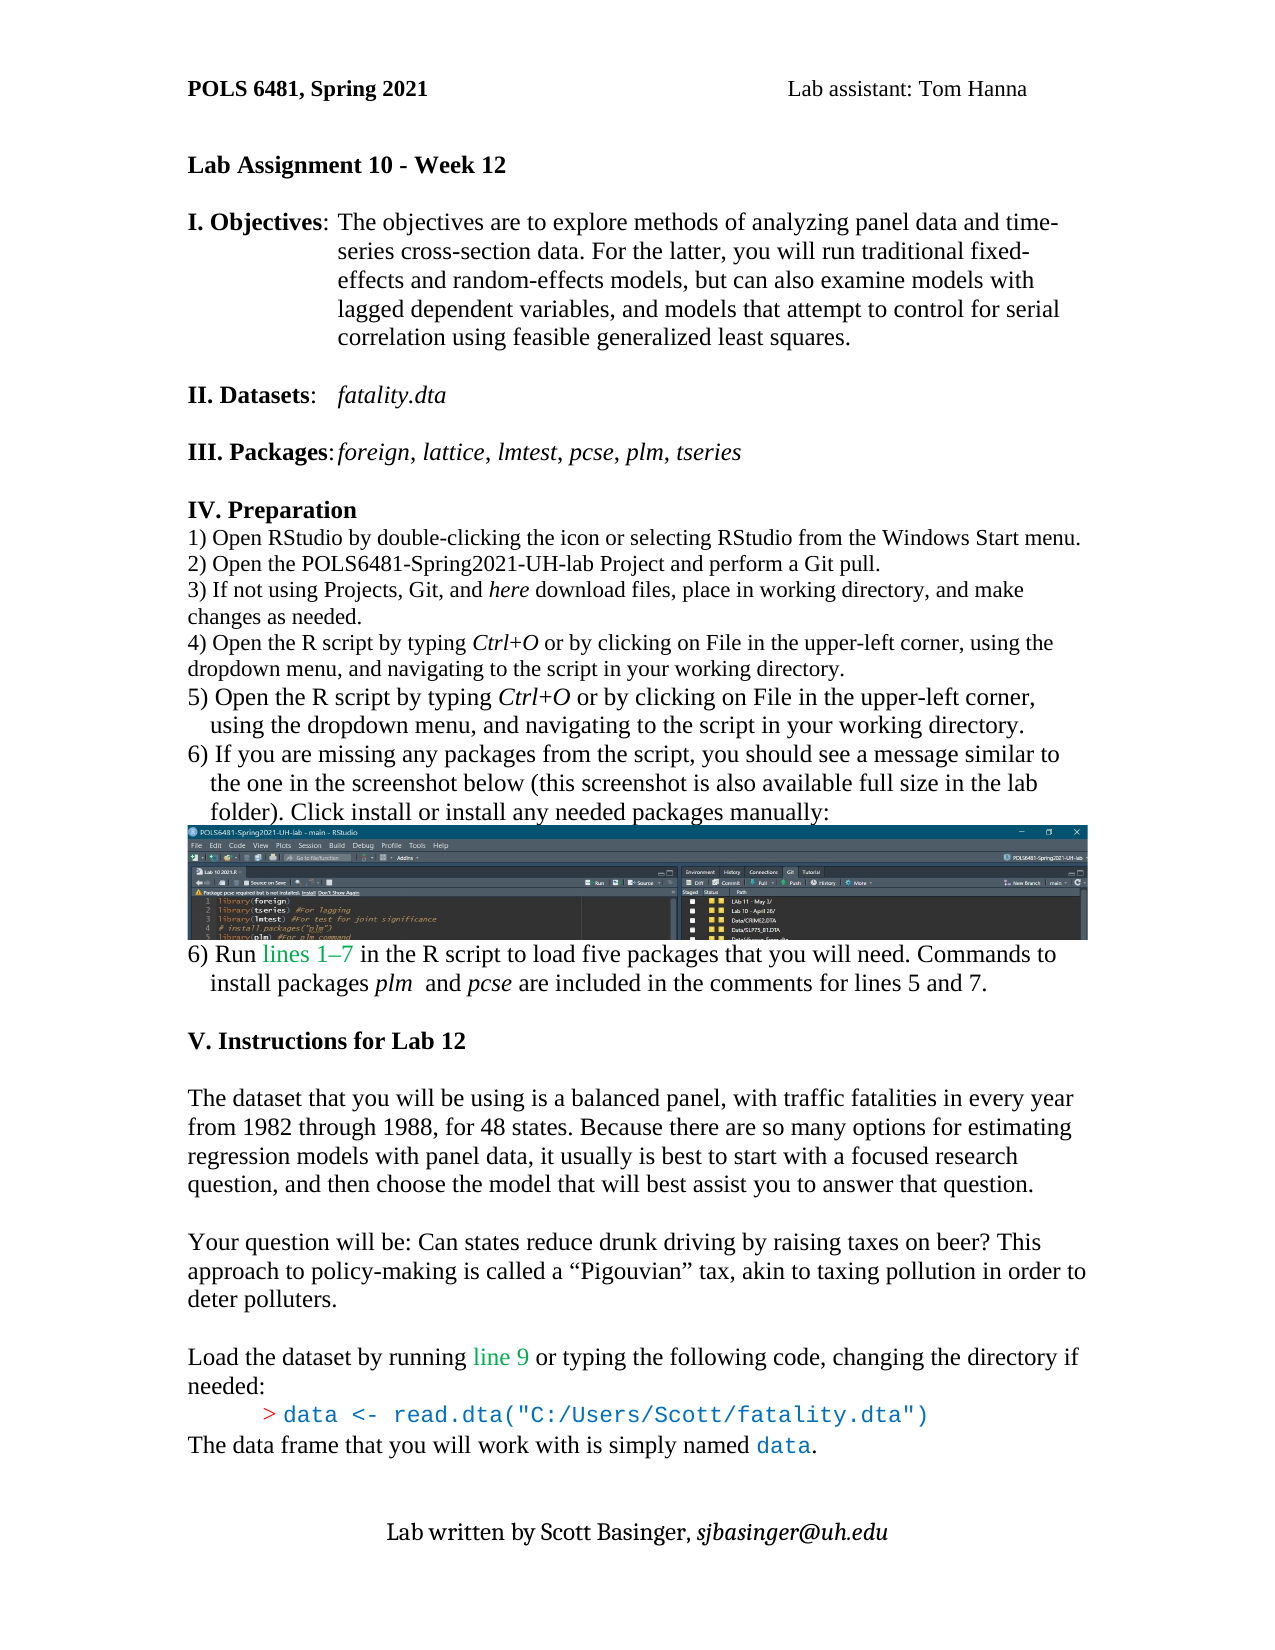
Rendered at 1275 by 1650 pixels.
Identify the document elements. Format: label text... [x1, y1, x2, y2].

text II. Datasets: fatality.dta [187, 380, 1087, 409]
text 5) Open the R script by typing Ctrl+O or by clicking on File in the upper-left corner, using the dropdown menu, and navigating to the script in your working directory. [187, 682, 1087, 739]
text The dataset that you will be using is a balanced panel, with traffic fatalities in every year from 1982 through 1988, for 48 states. Because there are so many options for estimating regression models with panel data, it usually is best to start with a focused research question, and then choose the model that will best assist you to answer that question. [187, 1083, 1087, 1198]
text 4) Open the R script by typing Ctrl+O or by clicking on File in the upper-left corner, using the dropdown menu, and navigating to the script in your working directory. [187, 629, 1087, 682]
text III. Packages: foreign, lattice, lmtest, pcse, plm, tseries [187, 437, 1087, 466]
text Your question will be: Can states reduce drunk driving by raising taxes on beer? This approach to policy-making is called a “Pigouvian” tax, akin to taxing pollution in order to deter polluters. [187, 1227, 1087, 1313]
text > data <- read.dta("C:/Users/Scott/fatality.dta") [187, 1399, 1087, 1430]
text IV. Preparation [187, 495, 1087, 524]
picture [187, 830, 1088, 940]
picture [187, 828, 197, 836]
text 6) Run lines 1–7 in the R script to load five packages that you will need. Commands to install packages plm and pcse are included in the comments for lines 5 and 7. [187, 940, 1087, 997]
text 1) Open RStudio by double-clicking the icon or selecting RStudio from the Windows Start menu. [187, 524, 1087, 550]
text 6) If you are missing any packages from the script, you should see a message similar to the one in the screenshot below (this screenshot is also available full size in the lab folder). Click install or install any needed packages manually: [187, 739, 1087, 825]
text Lab Assignment 10 - Week 12 [187, 150, 1087, 179]
text 3) If not using Projects, Git, and here download files, place in working directory, and make changes as needed. [187, 576, 1087, 629]
picture [333, 831, 348, 835]
text The data frame that you will work with is simply named data. [187, 1430, 1087, 1460]
text V. Instructions for Lab 12 [187, 1026, 1087, 1054]
text 2) Open the POLS6481-Spring2021-UH-lab Project and perform a Git pull. [187, 550, 1087, 576]
text I. Objectives: The objectives are to explore methods of analyzing panel data and time-series cross-section data. For the latter, you will run traditional fixed-effects and random-effects models, but can also examine models with lagged dependent variables, and models that attempt to control for serial correlation using feasible generalized least squares. [187, 207, 1087, 351]
picture [310, 831, 325, 835]
text Load the dataset by running line 9 or typing the following code, changing the directory if needed: [187, 1342, 1087, 1399]
